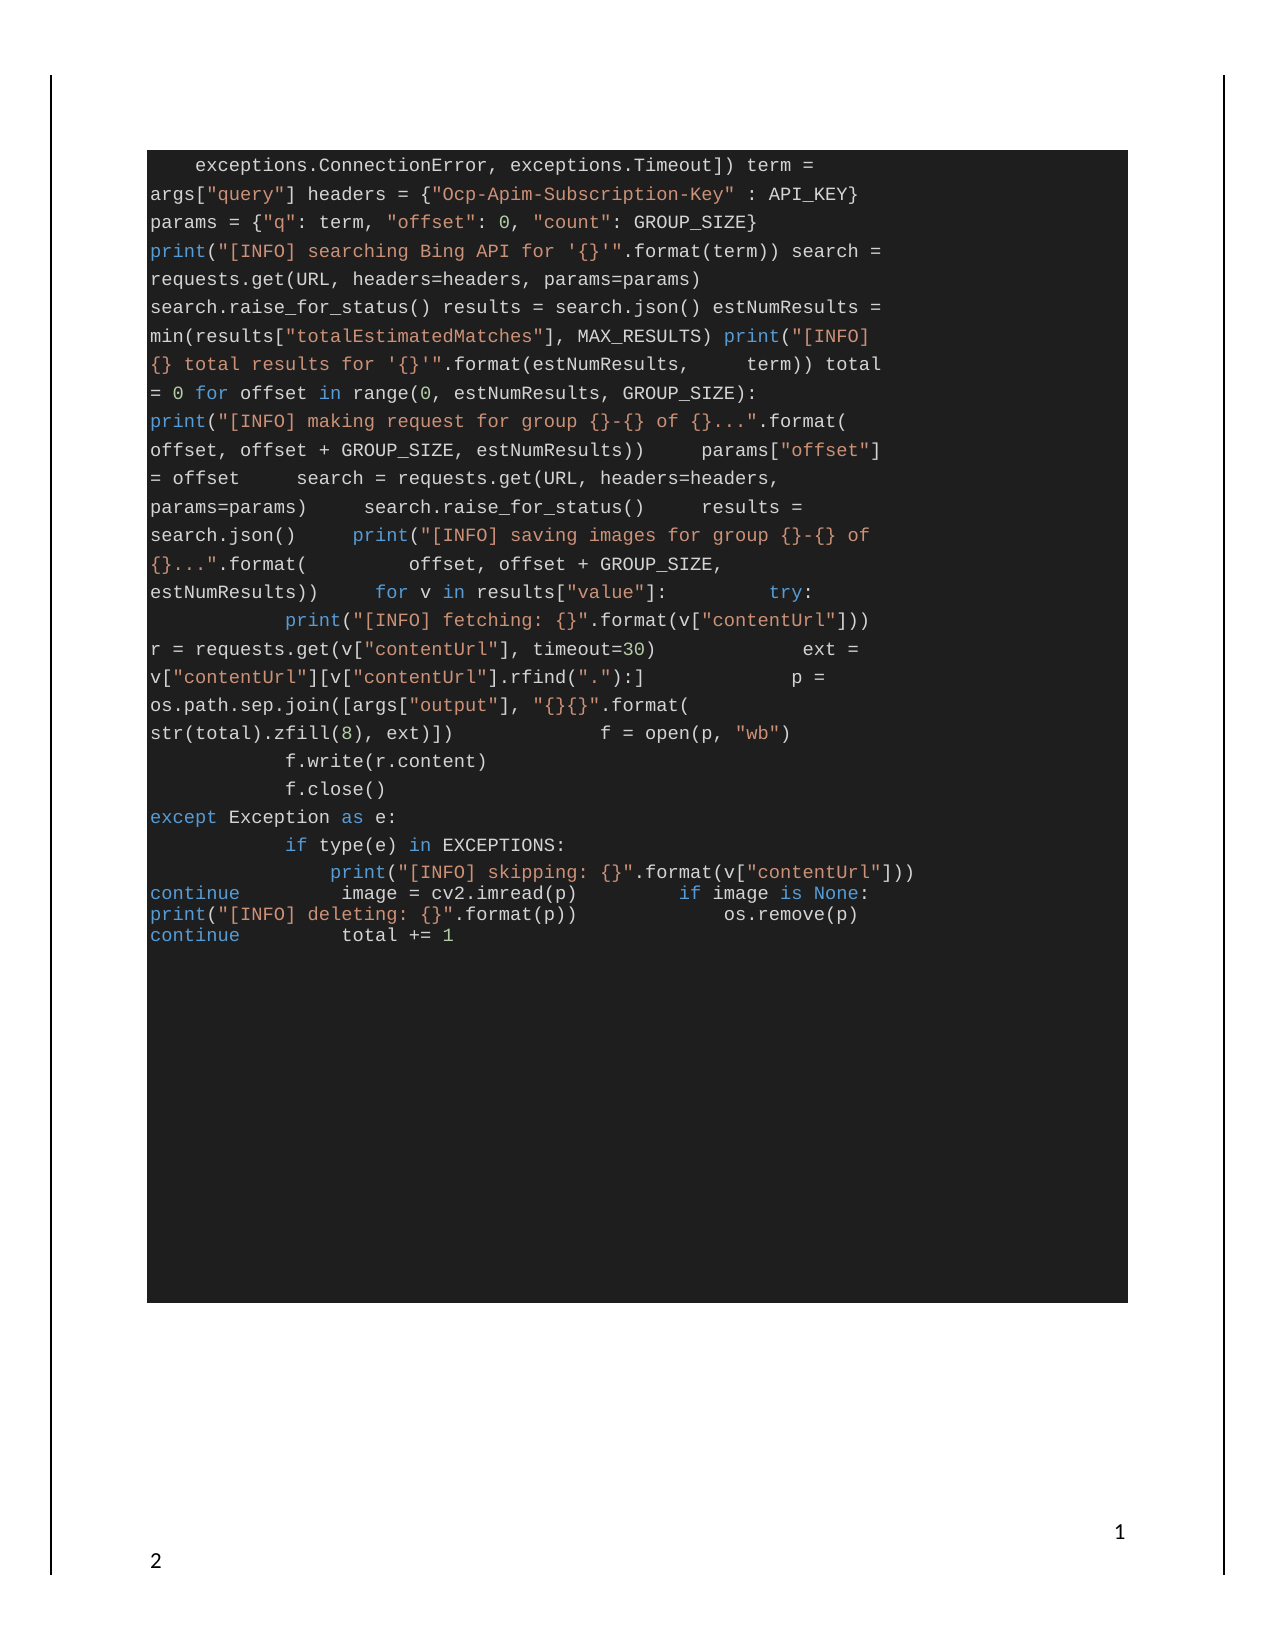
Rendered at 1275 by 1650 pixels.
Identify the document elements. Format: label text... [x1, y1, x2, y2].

table_cell exceptions.ConnectionError, exceptions.Timeout]) term = args["query"] headers = {"Ocp-Apim-Subscription-Key" : API_KEY} params = {"q": term, "offset": 0, "count": GROUP_SIZE} print("[INFO] searching Bing API for '{}'".format(term)) search = requests.get(URL, headers=headers, params=params) search.raise_for_status() results = search.json() estNumResults = min(results["totalEstimatedMatches"], MAX_RESULTS) print("[INFO] {} total results for '{}'".format(estNumResults, term)) total = 0 for offset in range(0, estNumResults, GROUP_SIZE): print("[INFO] making request for group {}-{} of {}...".format( offset, offset + GROUP_SIZE, estNumResults)) params["offset"] = offset search = requests.get(URL, headers=headers, params=params) search.raise_for_status() results = search.json() print("[INFO] saving images for group {}-{} of {}...".format( offset, offset + GROUP_SIZE, estNumResults)) for v in results["value"]: try: print("[INFO] fetching: {}".format(v["contentUrl"])) r = requests.get(v["contentUrl"], timeout=30) ext = v["contentUrl"][v["contentUrl"].rfind("."):] p = os.path.sep.join([args["output"], "{}{}".format( str(total).zfill(8), ext)]) f = open(p, "wb") f.write(r.content) f.close() except Exception as e: if type(e) in EXCEPTIONS: print("[INFO] skipping: {}".format(v["contentUrl"])) continue image = cv2.imread(p) if image is None: print("[INFO] deleting: {}".format(p)) os.remove(p) continue total += 1 [147, 150, 1128, 1303]
